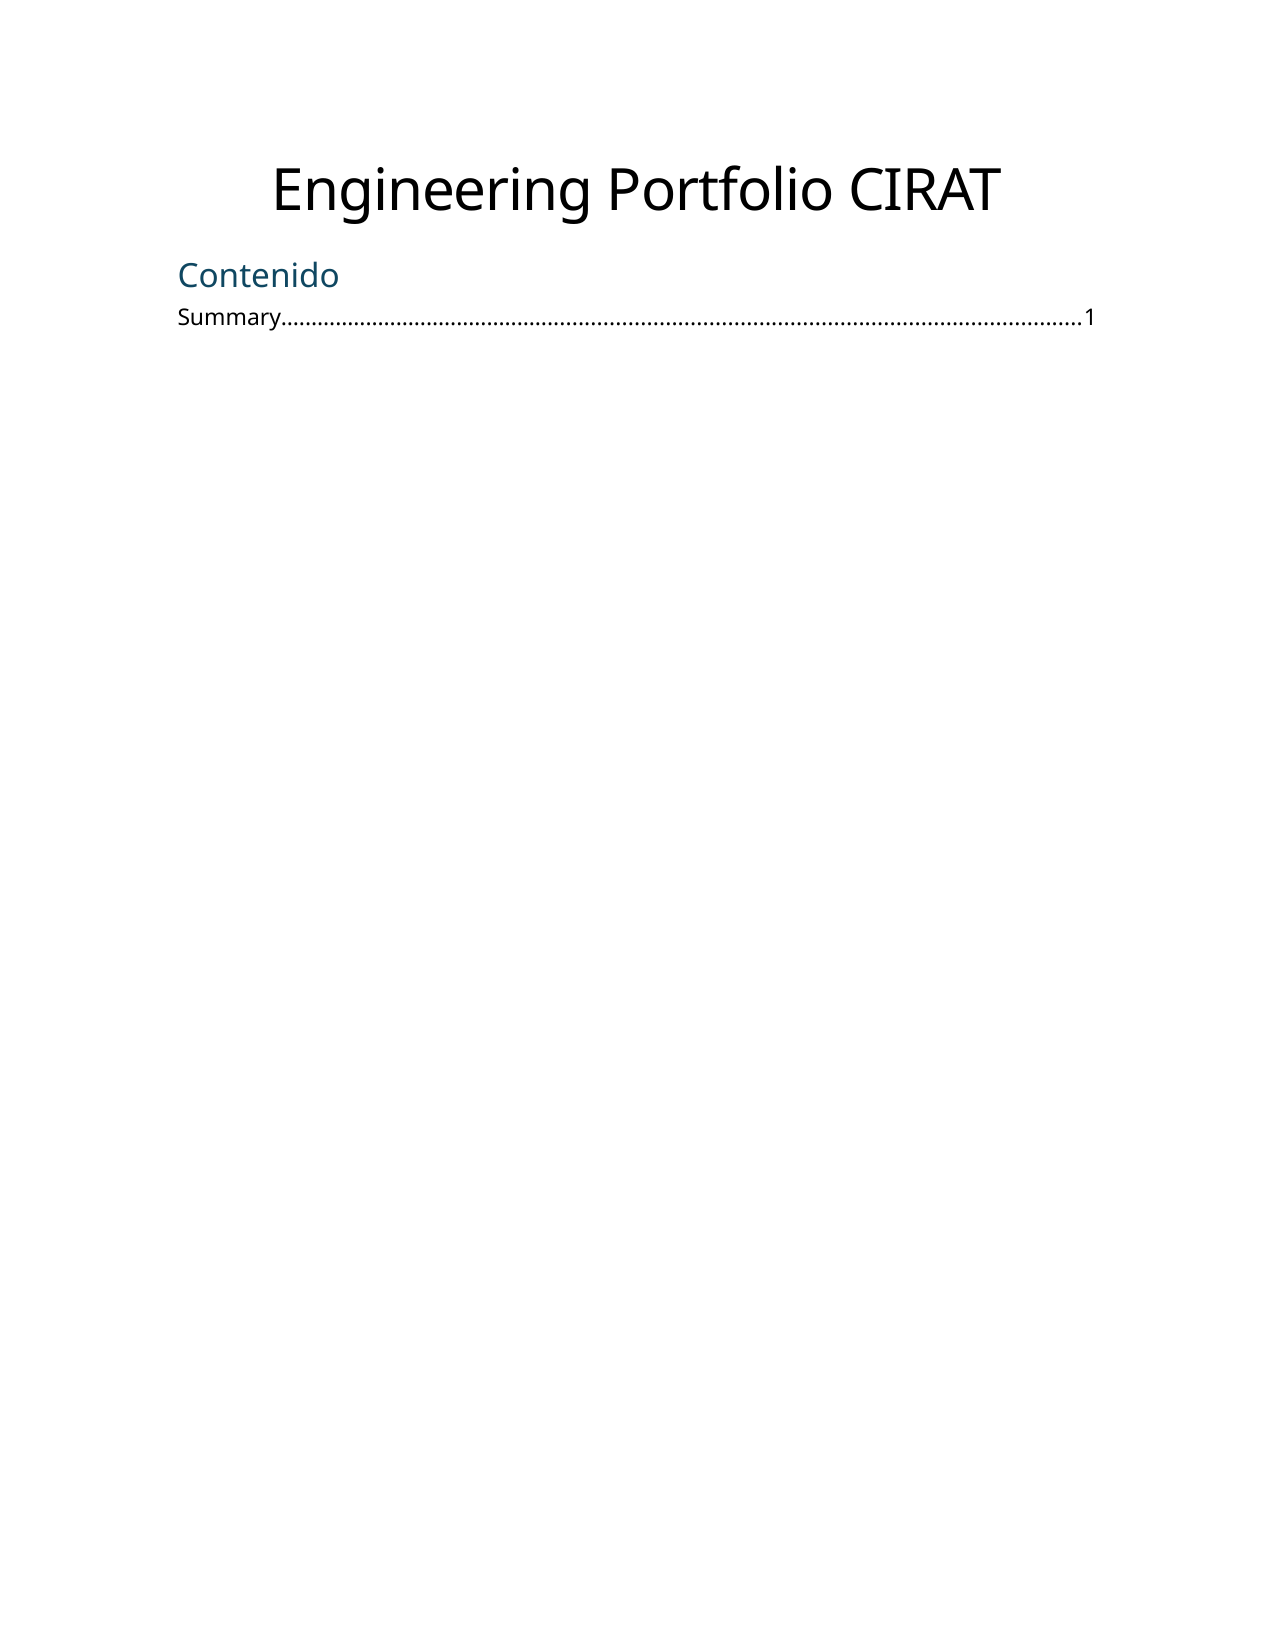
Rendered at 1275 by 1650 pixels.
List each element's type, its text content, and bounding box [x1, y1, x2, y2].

title Engineering Portfolio CIRAT [177, 148, 1098, 227]
